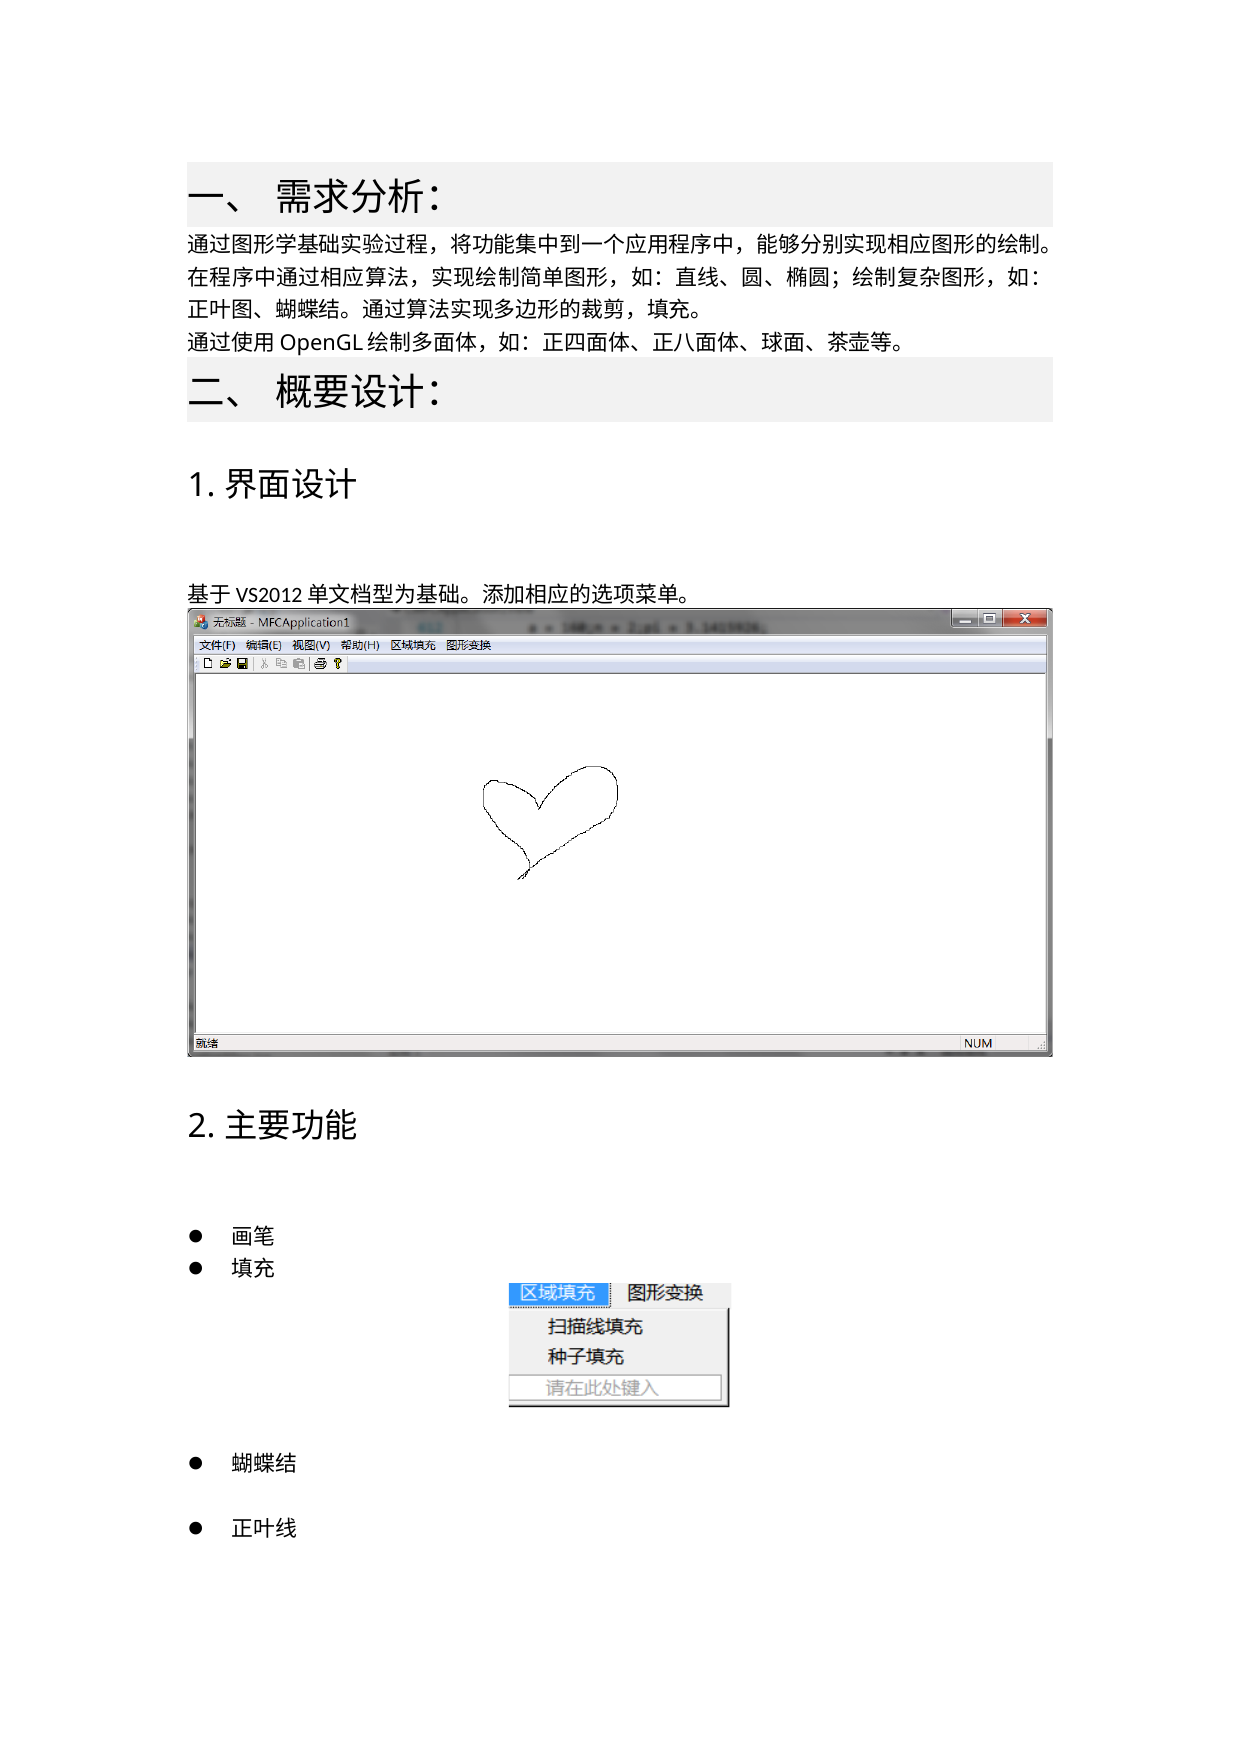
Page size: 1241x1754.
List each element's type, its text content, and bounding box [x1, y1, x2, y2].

picture [187, 608, 1053, 1057]
list 画笔 [187, 1218, 1053, 1251]
list 蝴蝶结 [187, 1446, 1053, 1478]
text 二、 概要设计： [187, 357, 1053, 422]
picture [508, 1283, 732, 1416]
text 一、 需求分析： [187, 162, 1053, 227]
text 基于VS2012单文档型为基础。添加相应的选项菜单。 [187, 576, 1053, 608]
subtitle 2. 主要功能 [187, 1091, 1053, 1156]
subtitle 1. 界面设计 [187, 449, 1053, 514]
list 正叶线 [187, 1511, 1053, 1543]
text 在程序中通过相应算法，实现绘制简单图形，如：直线、圆、椭圆；绘制复杂图形，如：正叶图、蝴蝶结。通过算法实现多边形的裁剪，填充。 [187, 259, 1053, 324]
text 通过图形学基础实验过程，将功能集中到一个应用程序中，能够分别实现相应图形的绘制。 [187, 227, 1053, 259]
list 填充 [187, 1251, 1053, 1283]
text 通过使用OpenGL绘制多面体，如：正四面体、正八面体、球面、茶壶等。 [187, 324, 1053, 357]
